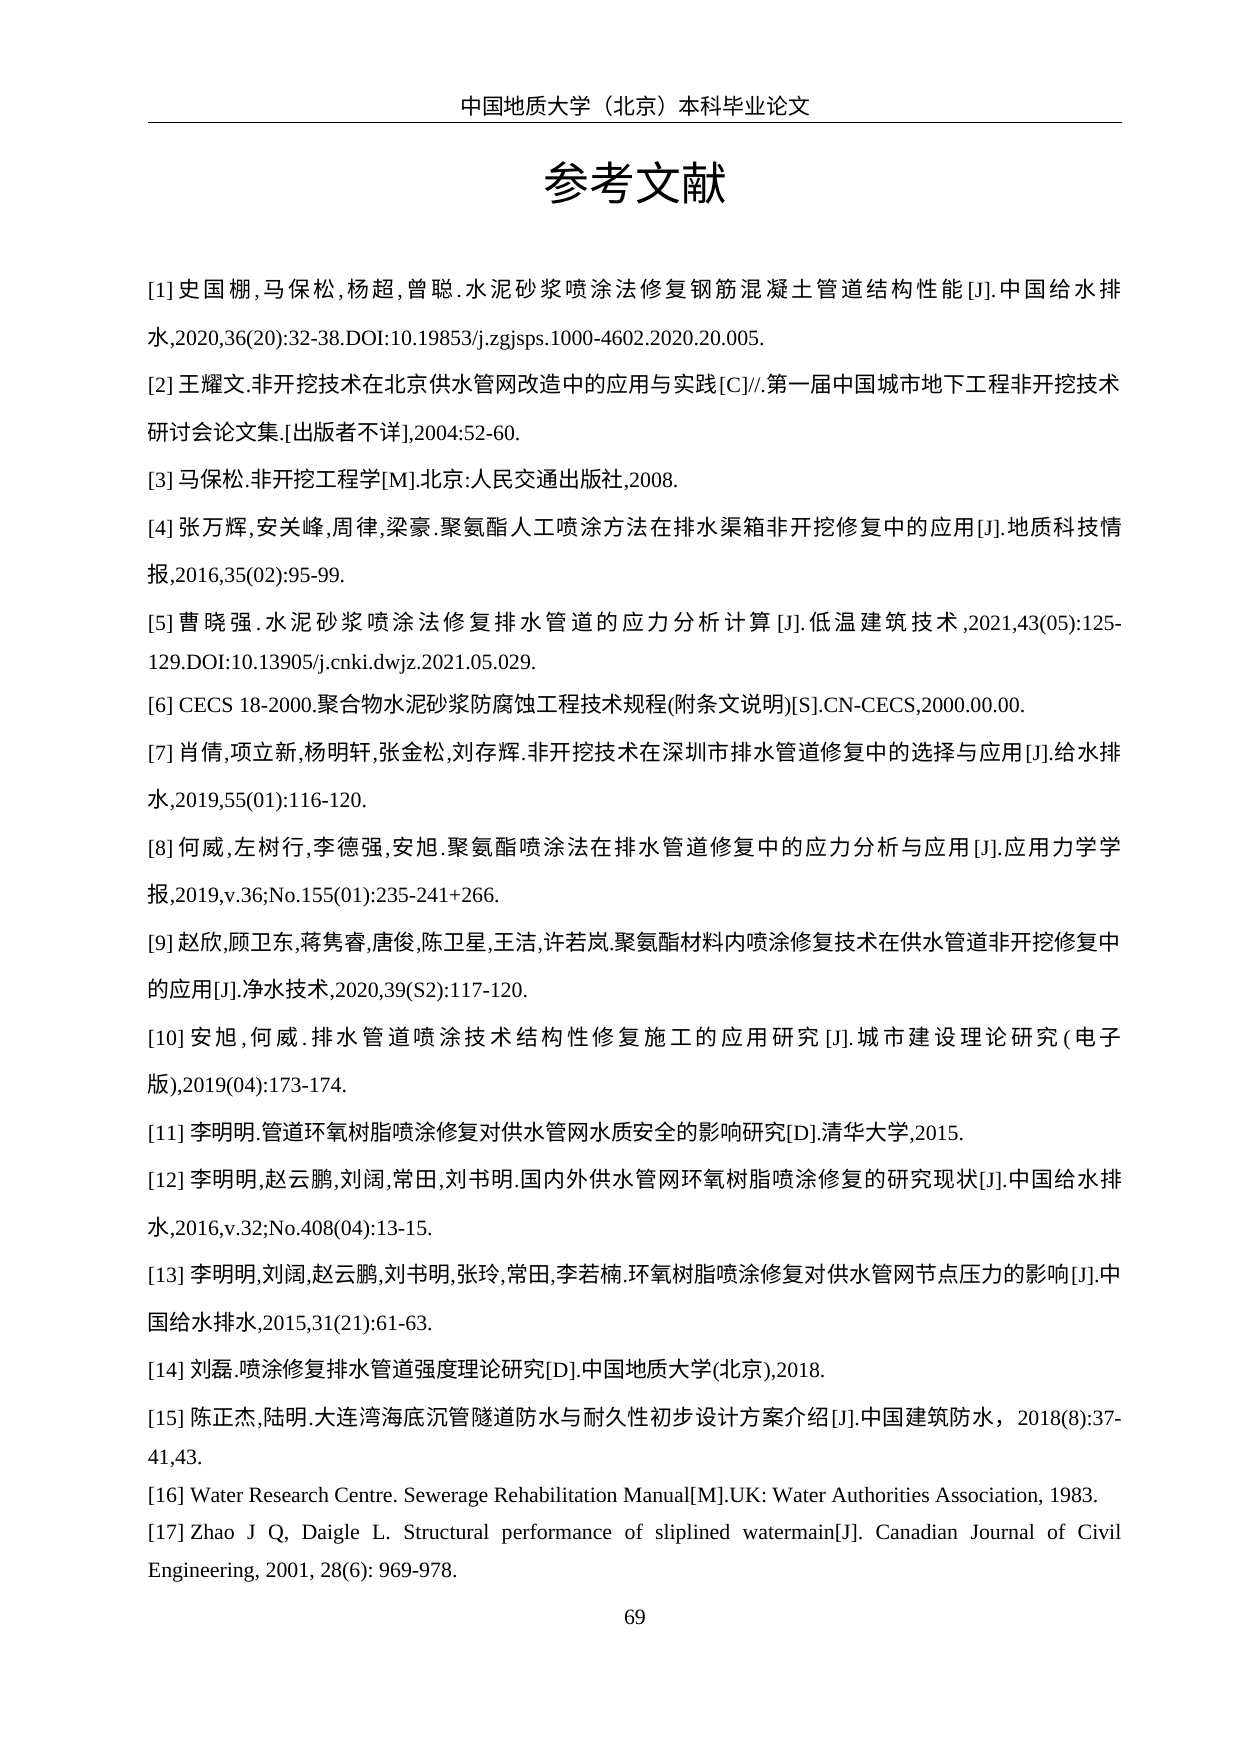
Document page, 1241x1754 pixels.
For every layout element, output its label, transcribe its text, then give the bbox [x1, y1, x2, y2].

list 何威,左树行,李德强,安旭.聚氨酯喷涂法在排水管道修复中的应力分析与应用[J].应用力学学报,2019,v.36;No.155(01):235-241+266. [148, 829, 1122, 909]
list 李明明,赵云鹏,刘阔,常田,刘书明.国内外供水管网环氧树脂喷涂修复的研究现状[J].中国给水排水,2016,v.32;No.408(04):13-15. [148, 1162, 1122, 1241]
list 张万辉,安关峰,周律,梁豪.聚氨酯人工喷涂方法在排水渠箱非开挖修复中的应用[J].地质科技情报,2016,35(02):95-99. [148, 510, 1122, 589]
list Water Research Centre. Sewerage Rehabilitation Manual[M].UK: Water Authorities Association, 1983. [148, 1482, 1122, 1507]
list Zhao J Q, Daigle L. Structural performance of sliplined watermain[J]. Canadian Journal of Civil Engineering, 2001, 28(6): 969-978. [148, 1519, 1122, 1582]
list 安旭,何威.排水管道喷涂技术结构性修复施工的应用研究[J].城市建设理论研究(电子版),2019(04):173-174. [148, 1019, 1122, 1099]
list 李明明.管道环氧树脂喷涂修复对供水管网水质安全的影响研究[D].清华大学,2015. [148, 1114, 1122, 1146]
list 李明明,刘阔,赵云鹏,刘书明,张玲,常田,李若楠.环氧树脂喷涂修复对供水管网节点压力的影响[J].中国给水排水,2015,31(21):61-63. [148, 1257, 1122, 1336]
list 赵欣,顾卫东,蒋隽睿,唐俊,陈卫星,王洁,许若岚.聚氨酯材料内喷涂修复技术在供水管道非开挖修复中的应用[J].净水技术,2020,39(S2):117-120. [148, 924, 1122, 1004]
list 刘磊.喷涂修复排水管道强度理论研究[D].中国地质大学(北京),2018. [148, 1352, 1122, 1384]
list 马保松.非开挖工程学[M].北京:人民交通出版社,2008. [148, 462, 1122, 494]
list 肖倩,项立新,杨明轩,张金松,刘存辉.非开挖技术在深圳市排水管道修复中的选择与应用[J].给水排水,2019,55(01):116-120. [148, 734, 1122, 814]
list 曹晓强.水泥砂浆喷涂法修复排水管道的应力分析计算[J].低温建筑技术,2021,43(05):125-129.DOI:10.13905/j.cnki.dwjz.2021.05.029. [148, 605, 1122, 674]
subtitle 参考文献 [148, 148, 1122, 214]
list 王耀文.非开挖技术在北京供水管网改造中的应用与实践[C]//.第一届中国城市地下工程非开挖技术研讨会论文集.[出版者不详],2004:52-60. [148, 367, 1122, 447]
list 陈正杰,陆明.大连湾海底沉管隧道防水与耐久性初步设计方案介绍[J].中国建筑防水，2018(8):37-41,43. [148, 1399, 1122, 1469]
list 史国棚,马保松,杨超,曾聪.水泥砂浆喷涂法修复钢筋混凝土管道结构性能[J].中国给水排水,2020,36(20):32-38.DOI:10.19853/j.zgjsps.1000-4602.2020.20.005. [148, 272, 1122, 352]
list CECS 18-2000.聚合物水泥砂浆防腐蚀工程技术规程(附条文说明)[S].CN-CECS,2000.00.00. [148, 687, 1122, 719]
